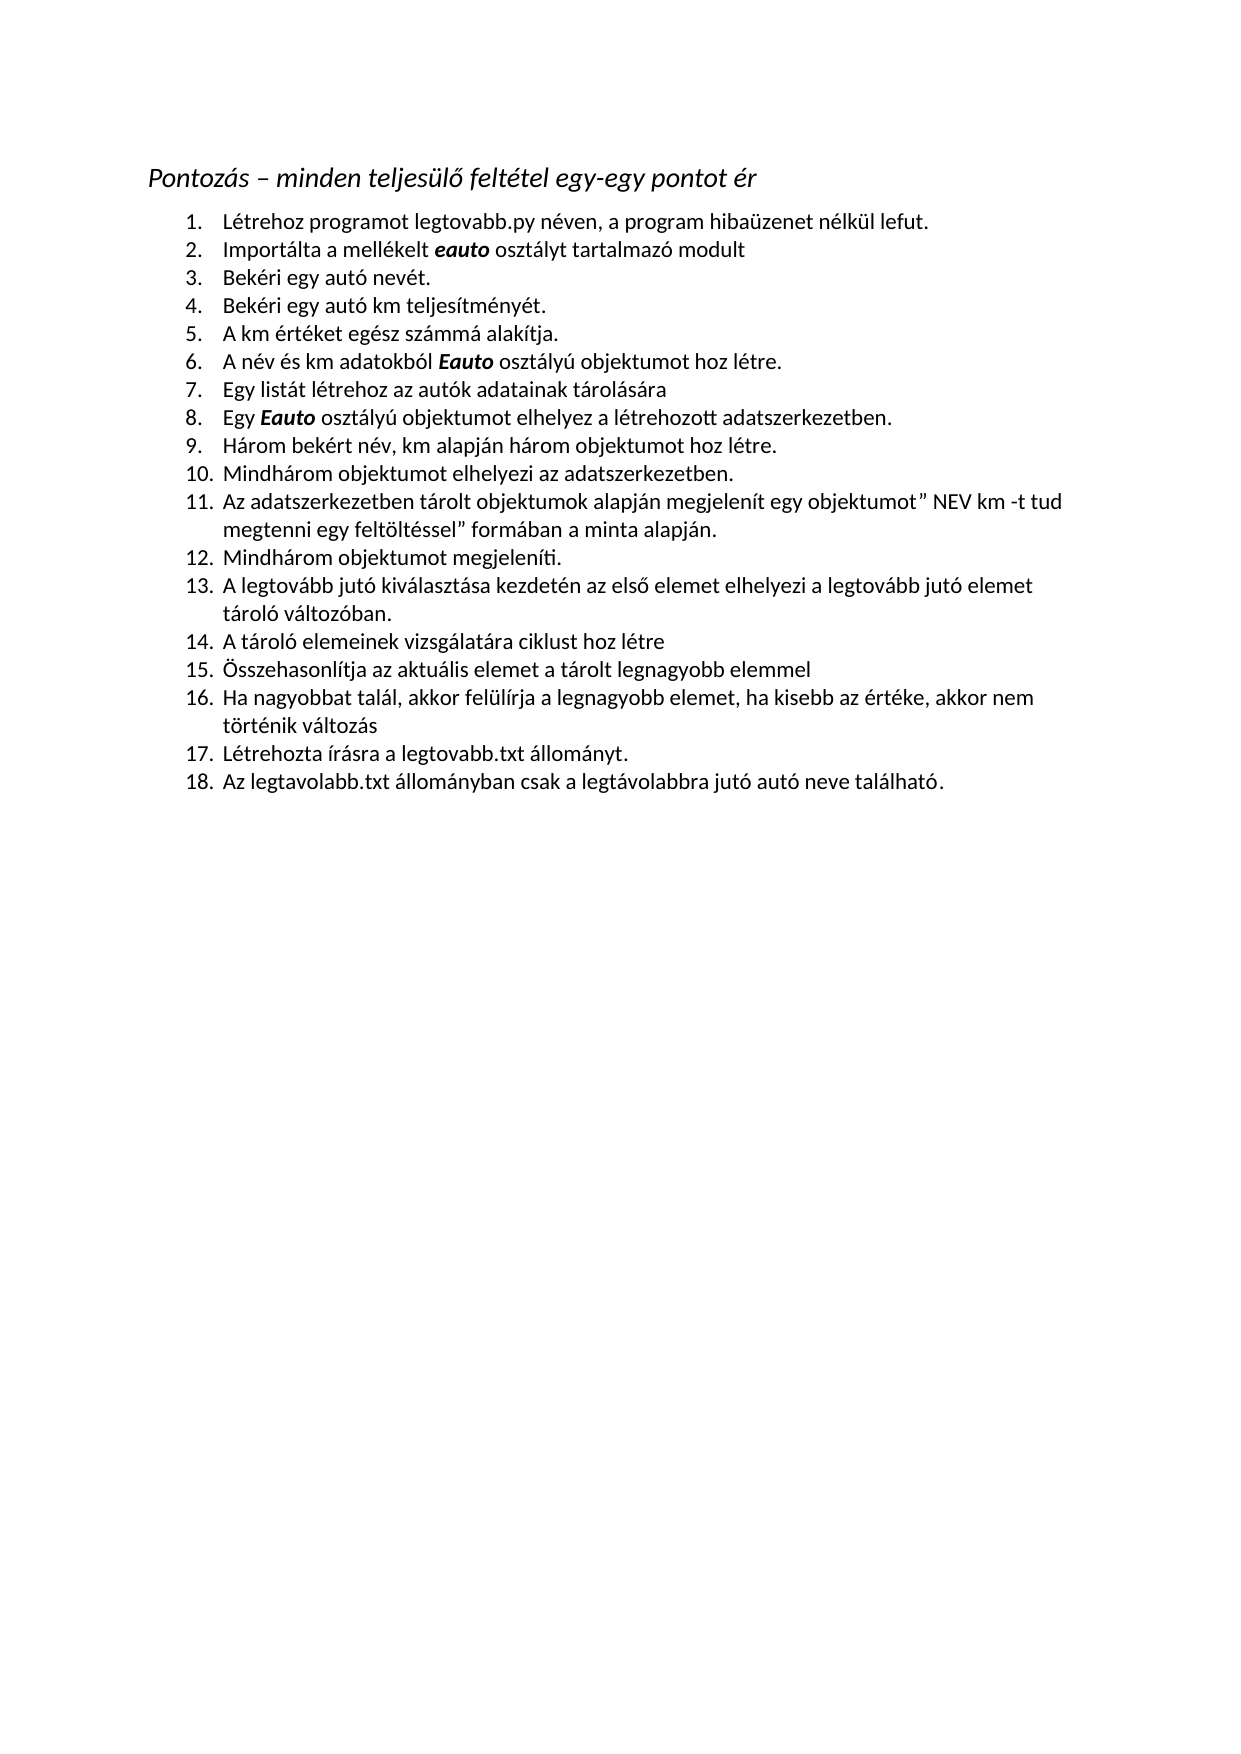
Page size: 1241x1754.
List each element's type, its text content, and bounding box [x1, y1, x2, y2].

list Egy listát létrehoz az autók adatainak tárolására [185, 375, 1093, 403]
list Összehasonlítja az aktuális elemet a tárolt legnagyobb elemmel [185, 655, 1093, 683]
list A legtovább jutó kiválasztása kezdetén az első elemet elhelyezi a legtovább jutó elemet tároló változóban. [185, 571, 1093, 627]
list Létrehoz programot legtovabb.py néven, a program hibaüzenet nélkül lefut. [185, 207, 1093, 235]
list Egy Eauto osztályú objektumot elhelyez a létrehozott adatszerkezetben. [185, 403, 1093, 431]
list Mindhárom objektumot elhelyezi az adatszerkezetben. [185, 459, 1093, 487]
list Létrehozta írásra a legtovabb.txt állományt. [185, 739, 1093, 767]
list Három bekért név, km alapján három objektumot hoz létre. [185, 431, 1093, 459]
list Importálta a mellékelt eauto osztályt tartalmazó modult [185, 235, 1093, 263]
list Ha nagyobbat talál, akkor felülírja a legnagyobb elemet, ha kisebb az értéke, akkor nem történik változás [185, 683, 1093, 739]
list Bekéri egy autó km teljesítményét. [185, 291, 1093, 319]
list Az legtavolabb.txt állományban csak a legtávolabbra jutó autó neve található. [185, 767, 1093, 795]
list A km értéket egész számmá alakítja. [185, 319, 1093, 347]
list A tároló elemeinek vizsgálatára ciklust hoz létre [185, 627, 1093, 655]
list Az adatszerkezetben tárolt objektumok alapján megjelenít egy objektumot” NEV km -t tud megtenni egy feltöltéssel” formában a minta alapján. [185, 487, 1093, 543]
list A név és km adatokból Eauto osztályú objektumot hoz létre. [185, 347, 1093, 375]
list Mindhárom objektumot megjeleníti. [185, 543, 1093, 571]
subtitle Pontozás – minden teljesülő feltétel egy-egy pontot ér [148, 160, 1093, 194]
list Bekéri egy autó nevét. [185, 263, 1093, 291]
